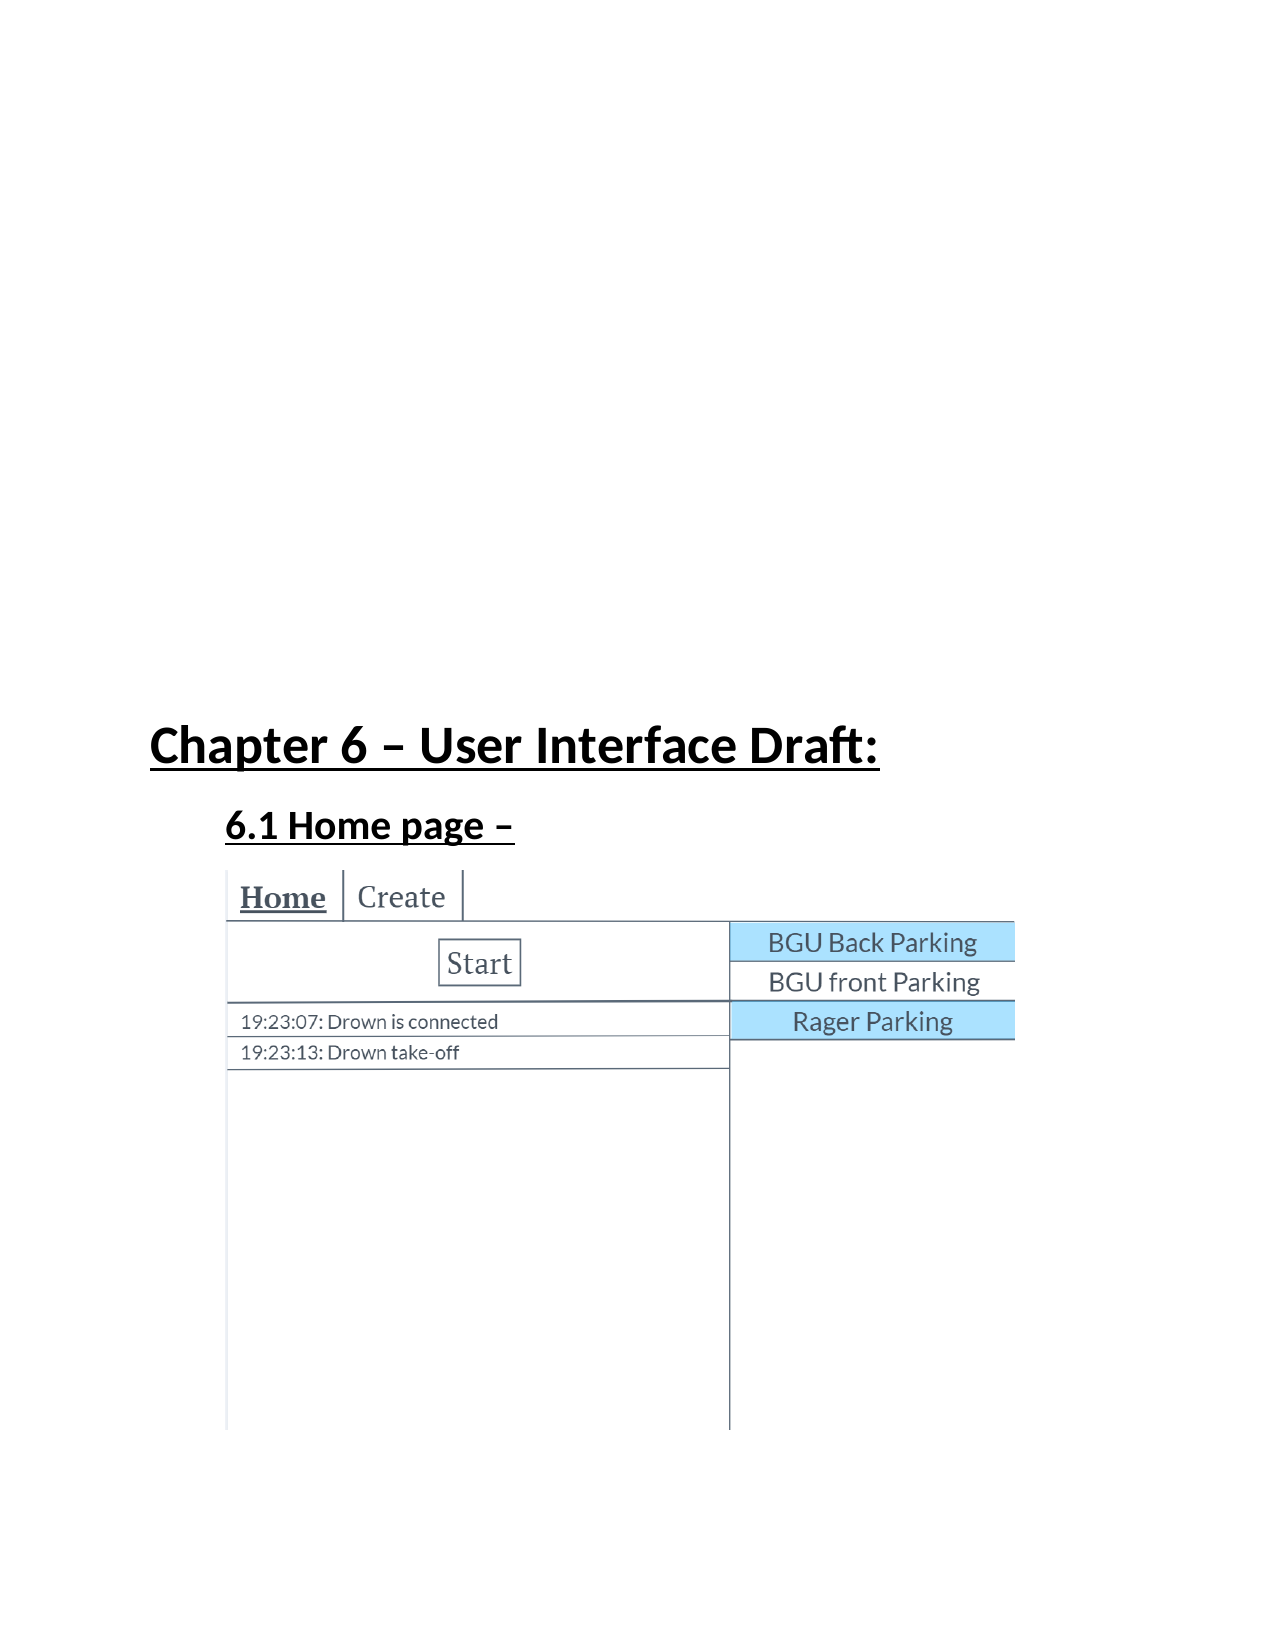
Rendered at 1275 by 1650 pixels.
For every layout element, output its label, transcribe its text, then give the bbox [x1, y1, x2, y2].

text 6.1 Home page – [225, 799, 1125, 850]
text Chapter 6 – User Interface Draft: [150, 711, 1125, 777]
picture [225, 870, 1015, 1430]
